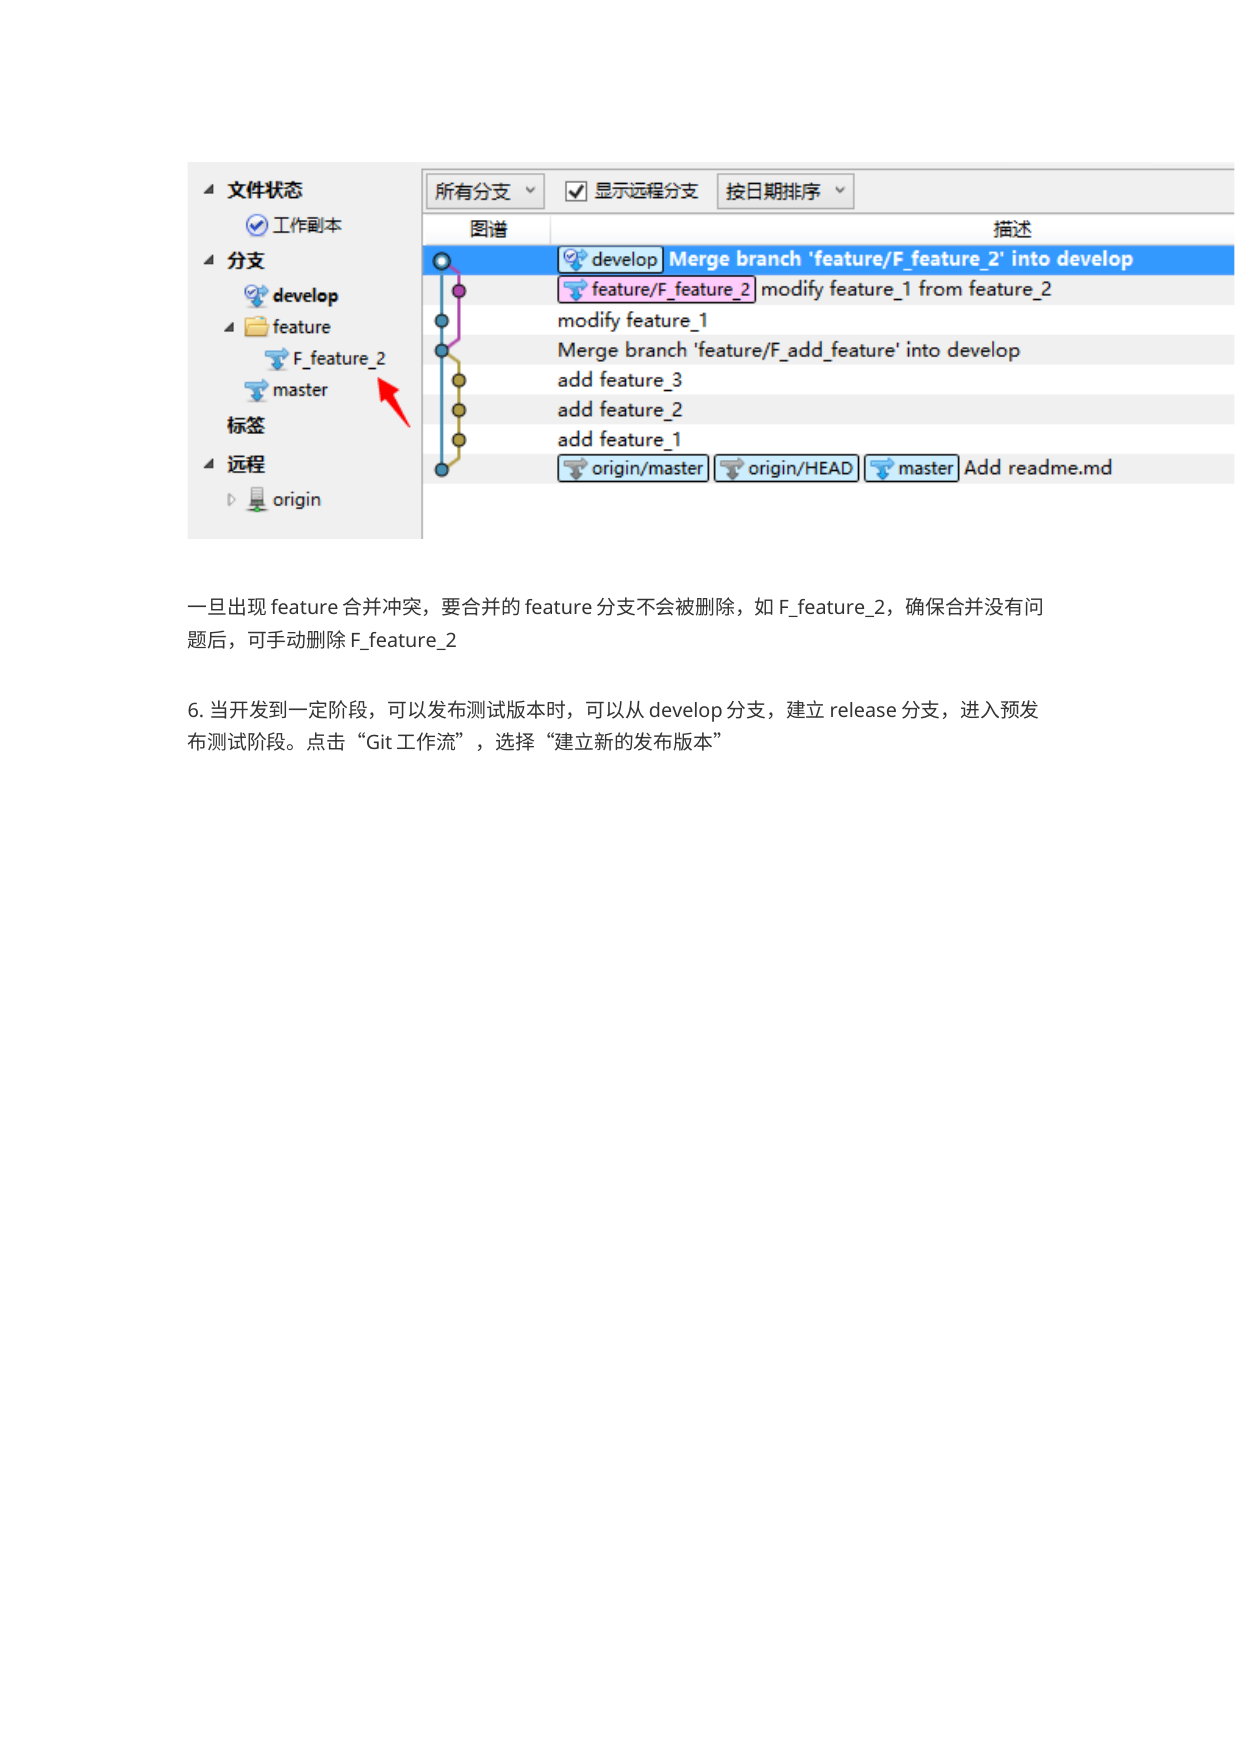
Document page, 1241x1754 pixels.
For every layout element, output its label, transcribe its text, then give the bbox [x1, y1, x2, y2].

picture [187, 162, 1235, 539]
text 6. 当开发到一定阶段，可以发布测试版本时，可以从develop分支，建立release分支，进入预发布测试阶段。点击“Git工作流”，选择“建立新的发布版本” [187, 692, 1053, 757]
text 一旦出现feature合并冲突，要合并的feature分支不会被删除，如F_feature_2，确保合并没有问题后，可手动删除F_feature_2 [187, 590, 1053, 655]
